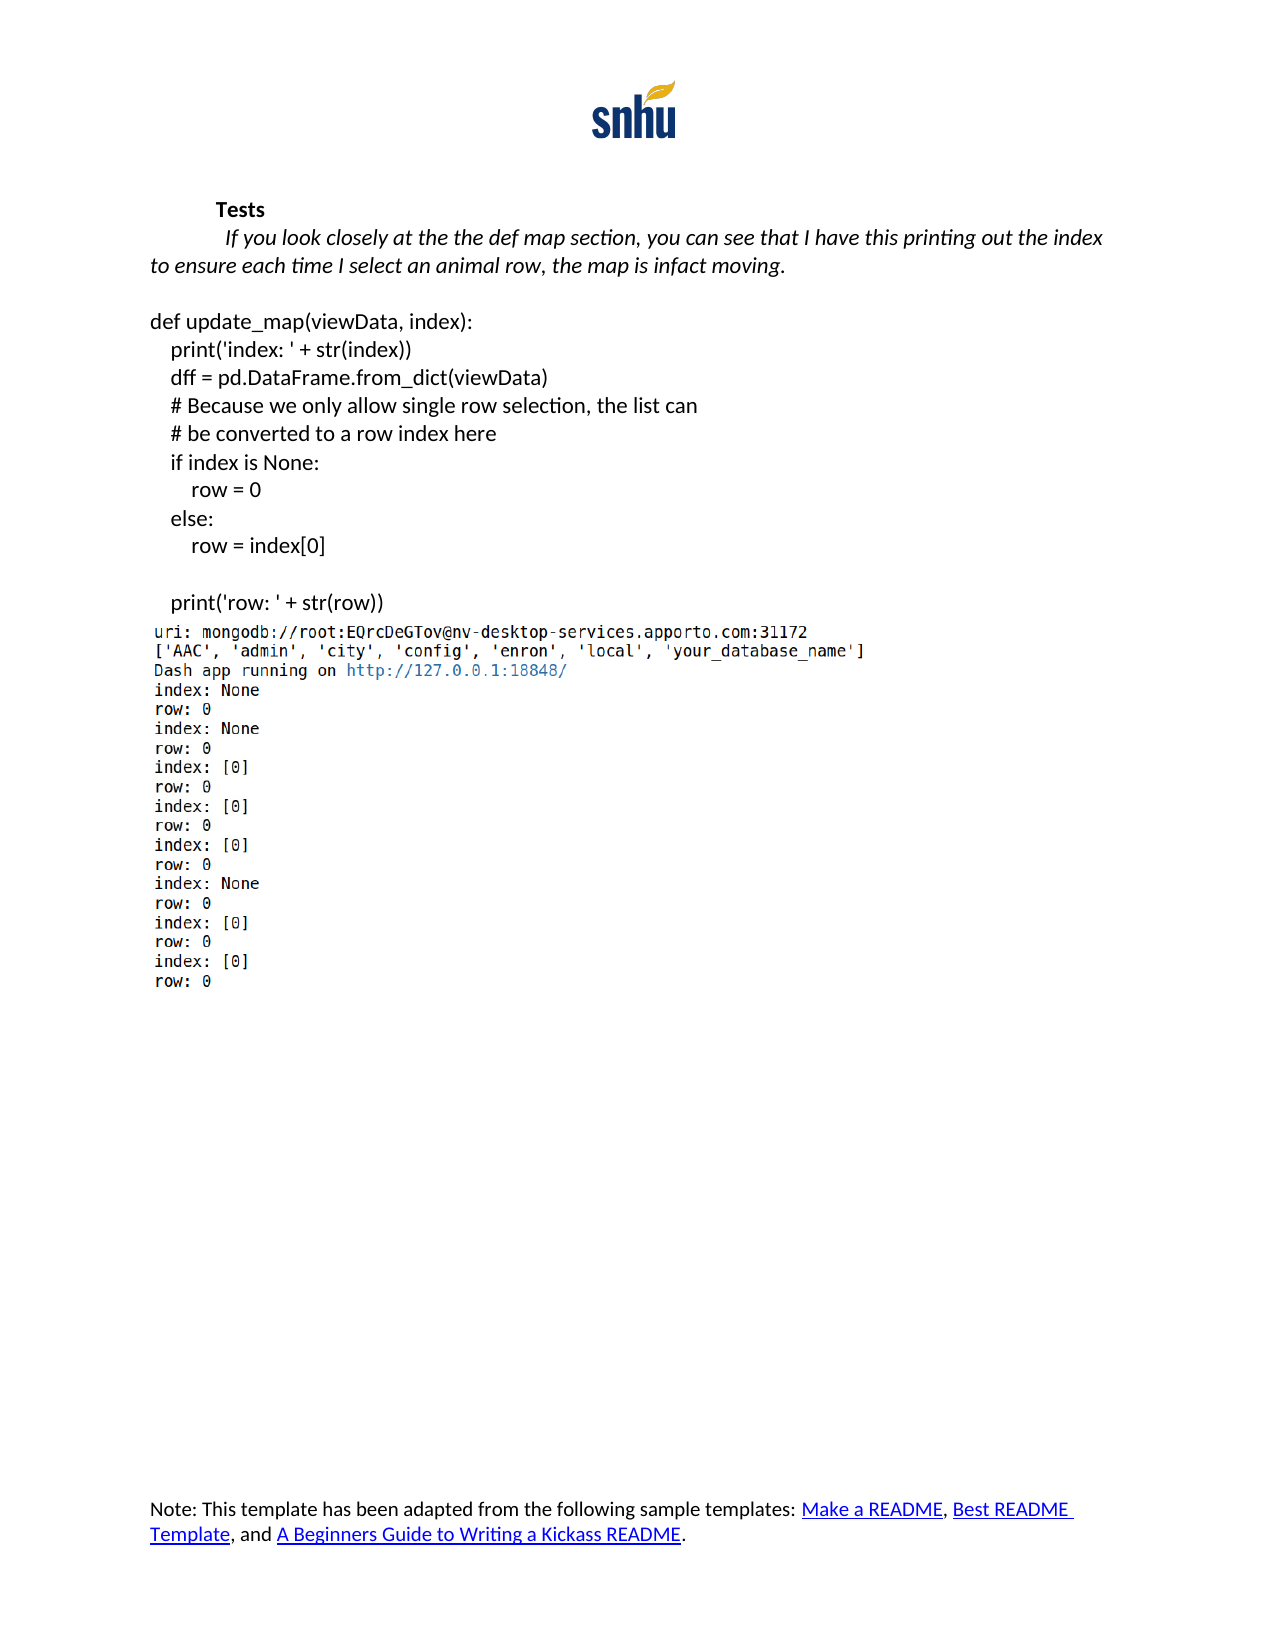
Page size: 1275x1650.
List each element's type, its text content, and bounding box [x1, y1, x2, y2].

text row = index[0] [150, 532, 1125, 560]
text print('index: ' + str(index)) [150, 336, 1125, 363]
text # Because we only allow single row selection, the list can [150, 392, 1125, 419]
text if index is None: [150, 448, 1125, 476]
text dff = pd.DataFrame.from_dict(viewData) [150, 363, 1125, 392]
picture [150, 615, 904, 994]
subtitle Tests [150, 195, 1125, 223]
text # be converted to a row index here [150, 419, 1125, 448]
text else: [150, 504, 1125, 532]
picture [573, 75, 702, 147]
text row = 0 [150, 476, 1125, 504]
text def update_map(viewData, index): [150, 307, 1125, 336]
text print('row: ' + str(row)) [150, 588, 1125, 616]
text If you look closely at the the def map section, you can see that I have this printing out the index to ensure each time I select an animal row, the map is infact moving. [150, 223, 1125, 279]
